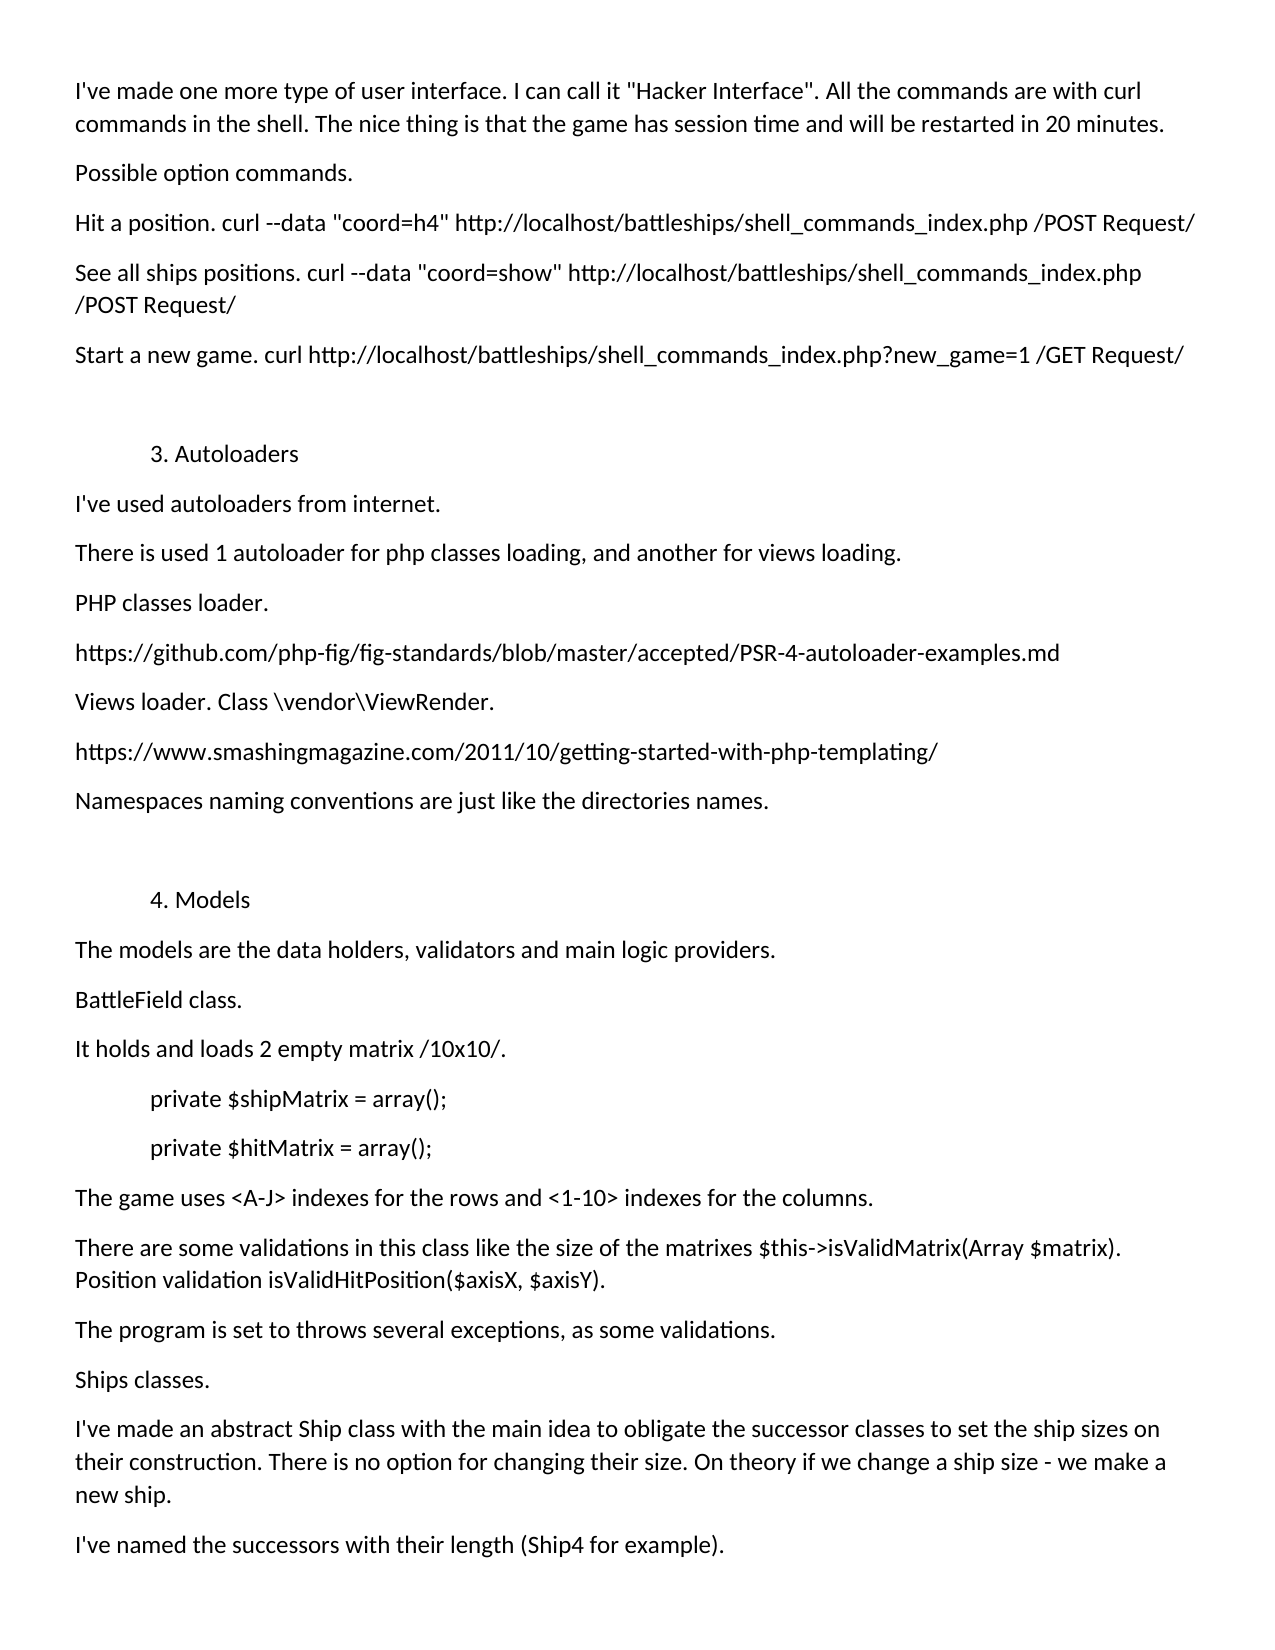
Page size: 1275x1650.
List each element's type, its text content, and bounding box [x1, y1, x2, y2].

text BattleField class. [75, 984, 1200, 1014]
text PHP classes loader. [75, 587, 1200, 618]
text The program is set to throws several exceptions, as some validations. [75, 1314, 1200, 1345]
text There is used 1 autoloader for php classes loading, and another for views loading. [75, 537, 1200, 568]
text Namespaces naming conventions are just like the directories names. [75, 785, 1200, 816]
text Hit a position. curl --data "coord=h4" http://localhost/battleships/shell_commands_index.php /POST Request/ [75, 207, 1200, 238]
text The game uses <A-J> indexes for the rows and <1-10> indexes for the columns. [75, 1182, 1200, 1213]
text Possible option commands. [75, 157, 1200, 188]
text I've made an abstract Ship class with the main idea to obligate the successor classes to set the ship sizes on their construction. There is no option for changing their size. On theory if we change a ship size - we make a new ship. [75, 1413, 1200, 1510]
text private $shipMatrix = array(); [75, 1083, 1200, 1113]
text I've made one more type of user interface. I can call it "Hacker Interface". All the commands are with curl commands in the shell. The nice thing is that the game has session time and will be restarted in 20 minutes. [75, 75, 1200, 138]
text There are some validations in this class like the size of the matrixes $this->isValidMatrix(Array $matrix). Position validation isValidHitPosition($axisX, $axisY). [75, 1232, 1200, 1295]
text I've named the successors with their length (Ship4 for example). [75, 1529, 1200, 1559]
text Ships classes. [75, 1364, 1200, 1394]
text Start a new game. curl http://localhost/battleships/shell_commands_index.php?new_game=1 /GET Request/ [75, 339, 1200, 370]
text I've used autoloaders from internet. [75, 488, 1200, 518]
text private $hitMatrix = array(); [75, 1132, 1200, 1163]
text The models are the data holders, validators and main logic providers. [75, 934, 1200, 965]
text It holds and loads 2 empty matrix /10x10/. [75, 1033, 1200, 1064]
text https://www.smashingmagazine.com/2011/10/getting-started-with-php-templating/ [75, 736, 1200, 766]
text 3. Autoloaders [75, 438, 1200, 469]
text Views loader. Class \vendor\ViewRender. [75, 686, 1200, 717]
text See all ships positions. curl --data "coord=show" http://localhost/battleships/shell_commands_index.php /POST Request/ [75, 257, 1200, 320]
text https://github.com/php-fig/fig-standards/blob/master/accepted/PSR-4-autoloader-examples.md [75, 637, 1200, 667]
text 4. Models [75, 884, 1200, 915]
